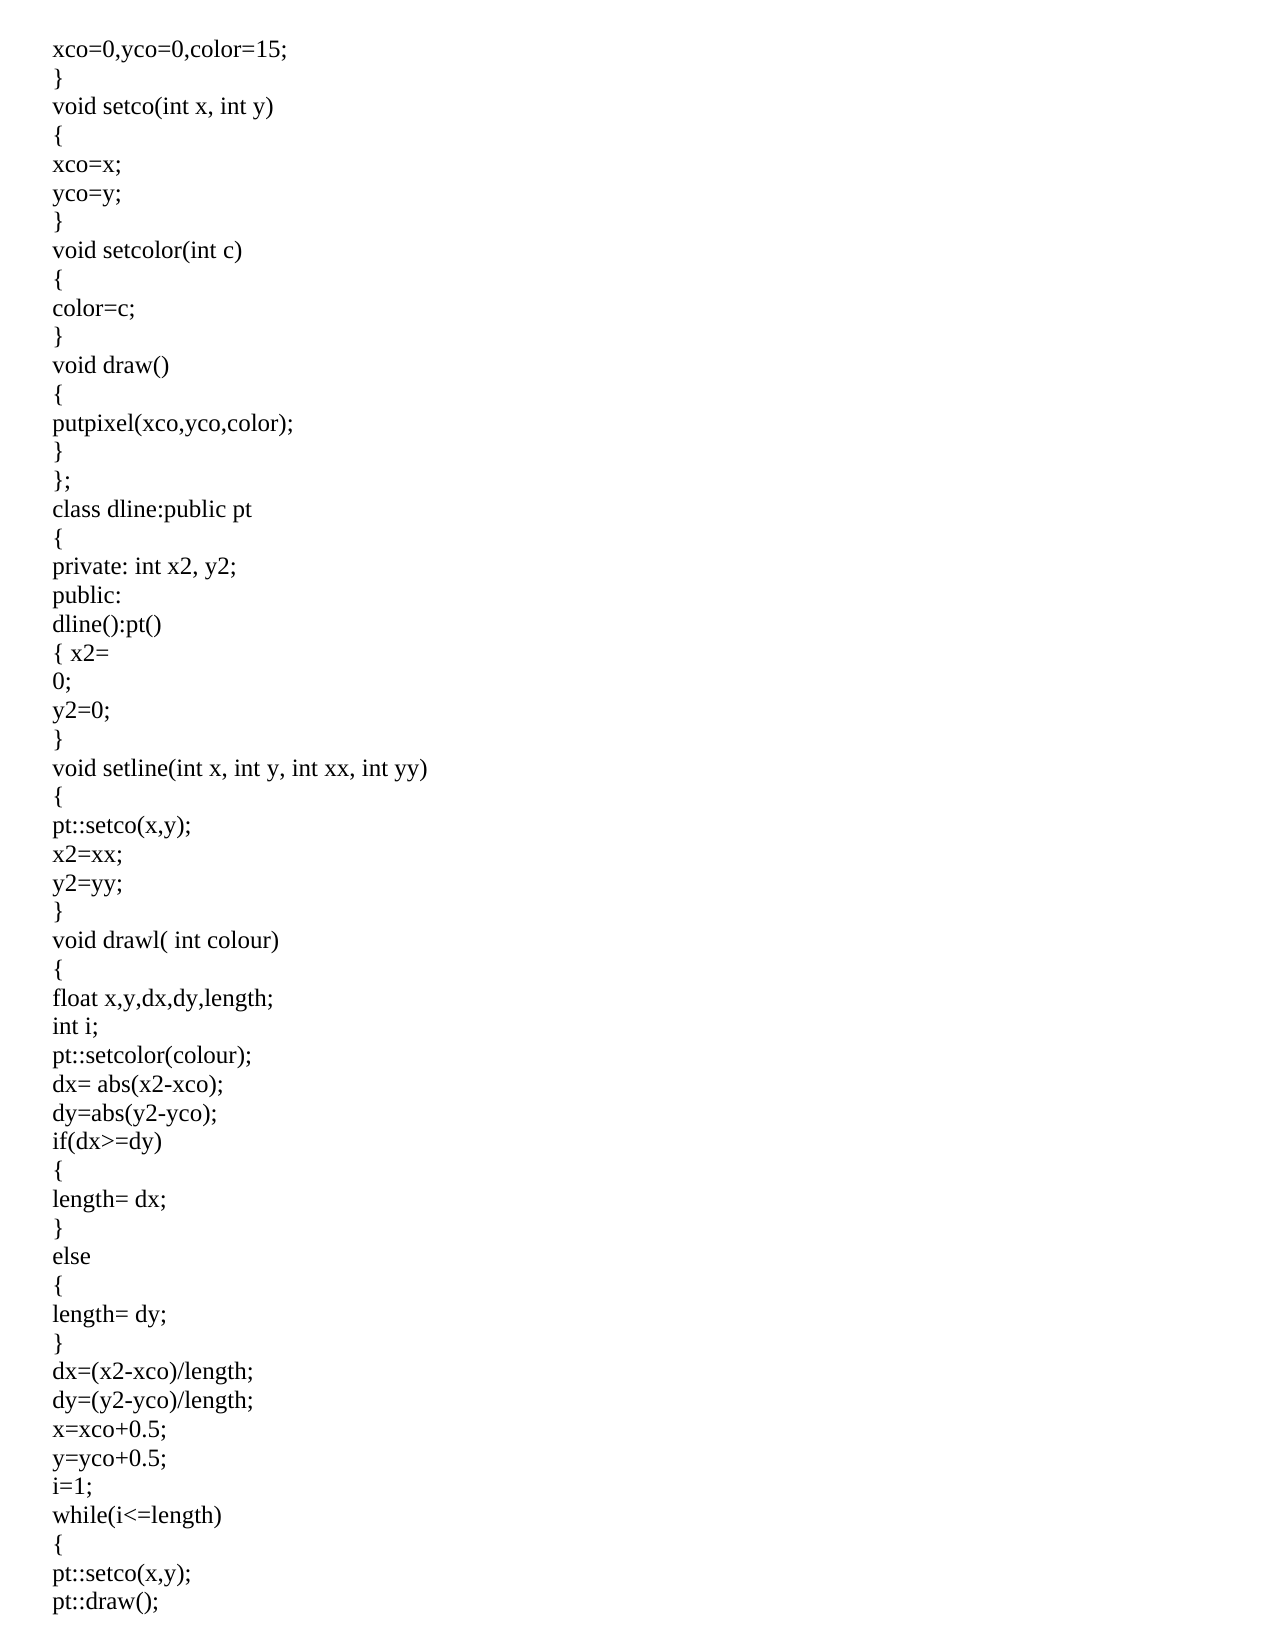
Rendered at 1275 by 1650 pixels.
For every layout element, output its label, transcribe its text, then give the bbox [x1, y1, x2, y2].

text { [52, 1529, 1096, 1558]
text i=1; [52, 1471, 1096, 1500]
text private: int x2, y2; public: [52, 551, 239, 609]
text { [52, 523, 1096, 551]
text else [52, 1241, 1096, 1270]
text { [52, 781, 1096, 810]
text putpixel(xco,yco,color); [52, 408, 1096, 436]
text { [52, 120, 1096, 149]
text while(i<=length) [52, 1500, 1096, 1529]
text void draw() [52, 350, 1096, 379]
text { [52, 954, 1096, 983]
text dx=(x2-xco)/length; dy=(y2-yco)/length; x=xco+0.5; y=yco+0.5; [52, 1356, 254, 1471]
text { [52, 379, 1096, 408]
text xco=x; yco=y; [52, 149, 124, 206]
text void setcolor(int c) [52, 235, 1096, 264]
text color=c; [52, 293, 1096, 321]
text pt::setco(x,y); [52, 1558, 1096, 1586]
text } [52, 1213, 1096, 1241]
text { [52, 1155, 1096, 1184]
text } [52, 63, 1096, 91]
text float x,y,dx,dy,length; int i; pt::setcolor(colour); dx= abs(x2-xco); dy=abs(y2-yco); if(dx>=dy) [52, 983, 274, 1155]
text length= dy; [52, 1299, 1096, 1328]
text xco=0,yco=0,color=15; [52, 34, 1096, 63]
text } [52, 896, 1096, 925]
text { [52, 264, 1096, 293]
text pt::setco(x,y); x2=xx; y2=yy; [52, 810, 194, 896]
text } [52, 724, 1096, 753]
text } [52, 321, 1096, 350]
text void setco(int x, int y) [52, 91, 1096, 120]
text length= dx; [52, 1184, 1096, 1213]
text dline():pt() [52, 609, 1096, 638]
text { [52, 1270, 1096, 1299]
text pt::draw(); [52, 1586, 1096, 1615]
text void setline(int x, int y, int xx, int yy) [52, 753, 1096, 781]
text } [52, 1328, 1096, 1356]
text void drawl( int colour) [52, 925, 1096, 954]
text } [52, 436, 1096, 465]
text class dline:public pt [52, 494, 1096, 523]
text { x2=0; y2=0; [52, 638, 113, 724]
text } [52, 206, 1096, 235]
text }; [52, 465, 1096, 494]
